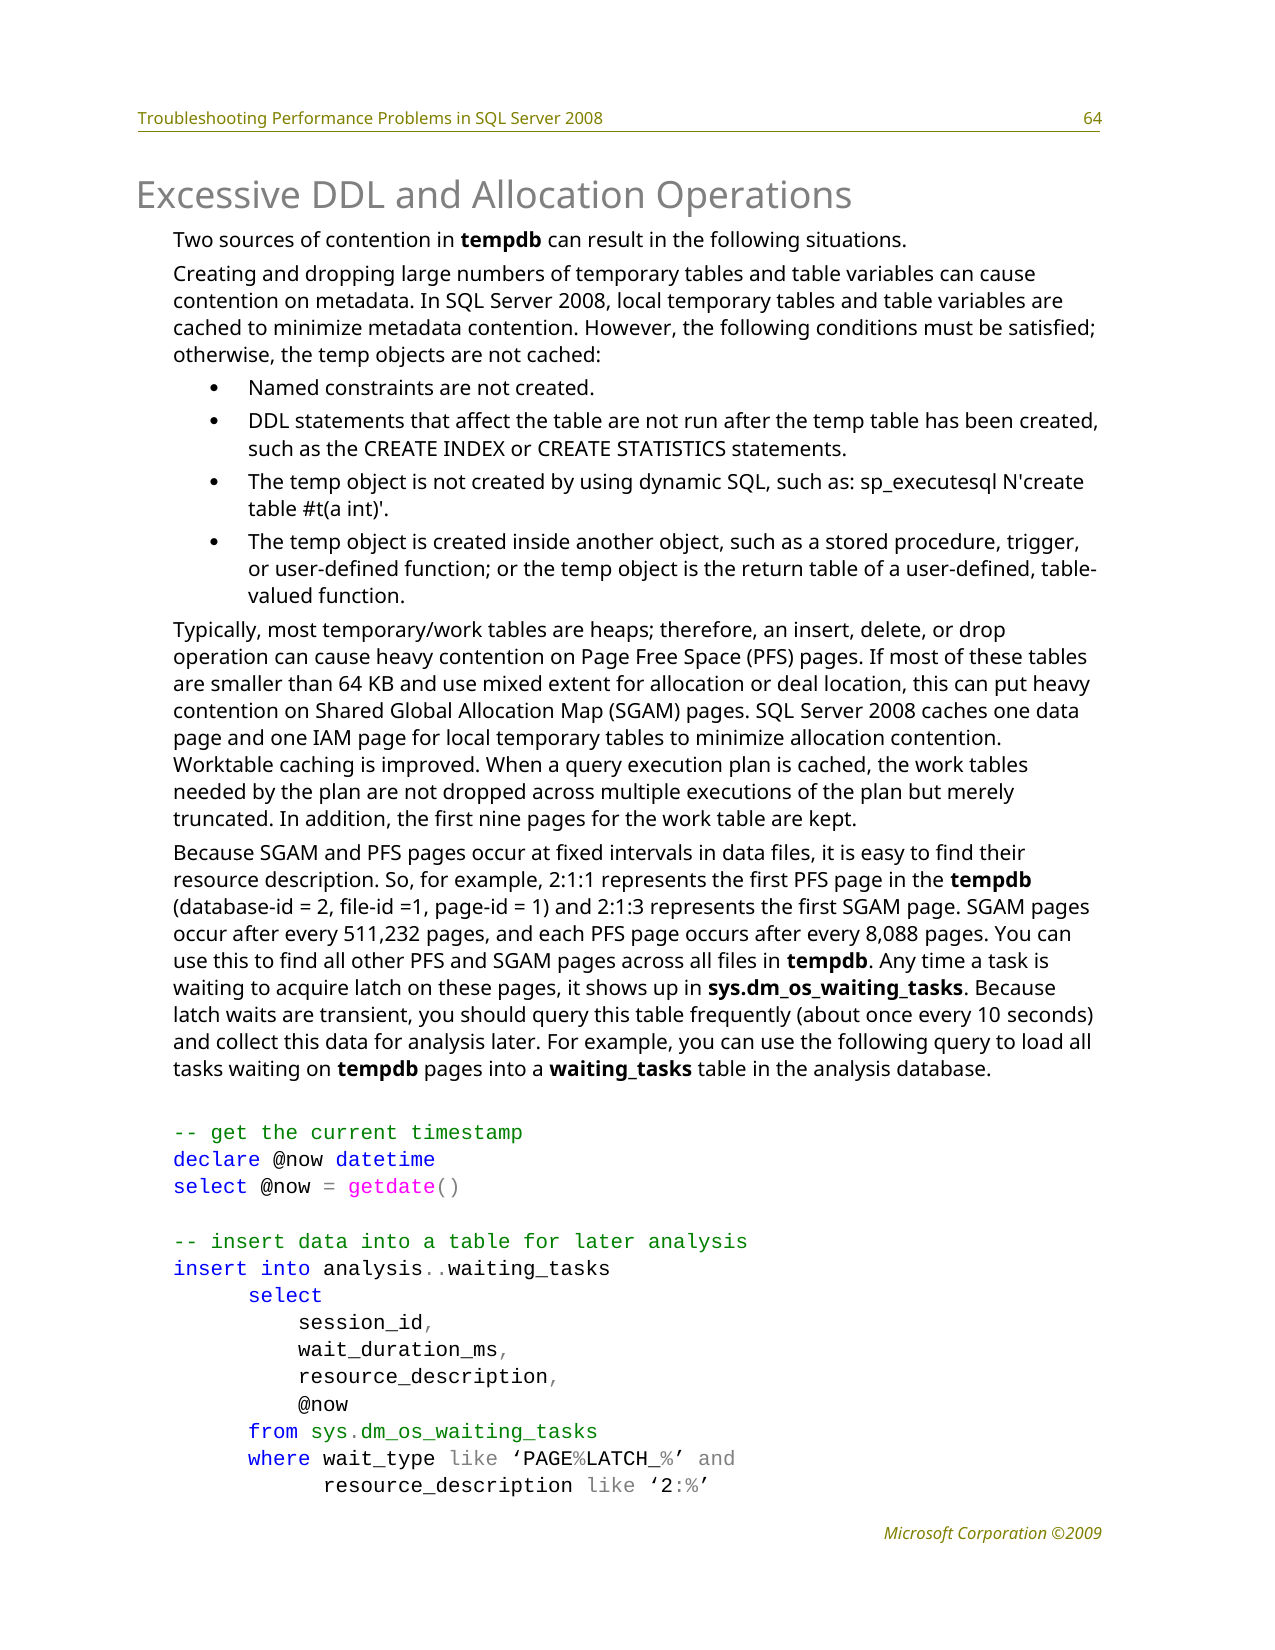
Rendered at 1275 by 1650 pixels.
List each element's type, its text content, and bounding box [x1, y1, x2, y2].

text @now [173, 1394, 1102, 1417]
text from sys.dm_os_waiting_tasks [173, 1421, 1102, 1444]
text select [173, 1285, 1102, 1309]
text where wait_type like ‘PAGE%LATCH_%’ and [173, 1448, 1102, 1472]
text Two sources of contention in tempdb can result in the following situations. [173, 226, 1102, 253]
subtitle Excessive DDL and Allocation Operations [135, 169, 1102, 220]
text Because SGAM and PFS pages occur at fixed intervals in data files, it is easy to find their resource description. So, for example, 2:1:1 represents the first PFS page in the tempdb (database-id = 2, file-id =1, page-id = 1) and 2:1:3 represents the first SGAM page. SGAM pages occur after every 511,232 pages, and each PFS page occurs after every 8,088 pages. You can use this to find all other PFS and SGAM pages across all files in tempdb. Any time a task is waiting to acquire latch on these pages, it shows up in sys.dm_os_waiting_tasks. Because latch waits are transient, you should query this table frequently (about once every 10 seconds) and collect this data for analysis later. For example, you can use the following query to load all tasks waiting on tempdb pages into a waiting_tasks table in the analysis database. [173, 838, 1102, 1082]
list The temp object is not created by using dynamic SQL, such as: sp_executesql N'create table #t(a int)'. [210, 468, 1102, 522]
text resource_description, [173, 1367, 1102, 1390]
text resource_description like ‘2:%’ [173, 1475, 1102, 1499]
list Named constraints are not created. [210, 374, 1102, 401]
text Typically, most temporary/work tables are heaps; therefore, an insert, delete, or drop operation can cause heavy contention on Page Free Space (PFS) pages. If most of these tables are smaller than 64 KB and use mixed extent for allocation or deal location, this can put heavy contention on Shared Global Allocation Map (SGAM) pages. SQL Server 2008 caches one data page and one IAM page for local temporary tables to minimize allocation contention. Worktable caching is improved. When a query execution plan is cached, the work tables needed by the plan are not dropped across multiple executions of the plan but merely truncated. In addition, the first nine pages for the work table are kept. [173, 616, 1102, 832]
text insert into analysis..waiting_tasks [173, 1258, 1102, 1281]
text declare @now datetime [173, 1149, 1102, 1173]
text -- get the current timestamp [173, 1122, 1102, 1146]
text session_id, [173, 1312, 1102, 1336]
text Creating and dropping large numbers of temporary tables and table variables can cause contention on metadata. In SQL Server 2008, local temporary tables and table variables are cached to minimize metadata contention. However, the following conditions must be satisfied; otherwise, the temp objects are not cached: [173, 259, 1102, 368]
list DDL statements that affect the table are not run after the temp table has been created, such as the CREATE INDEX or CREATE STATISTICS statements. [210, 407, 1102, 461]
text -- insert data into a table for later analysis [173, 1231, 1102, 1254]
text select @now = getdate() [173, 1176, 1102, 1200]
text wait_duration_ms, [173, 1339, 1102, 1363]
list The temp object is created inside another object, such as a stored procedure, trigger, or user-defined function; or the temp object is the return table of a user-defined, table-valued function. [210, 528, 1102, 609]
